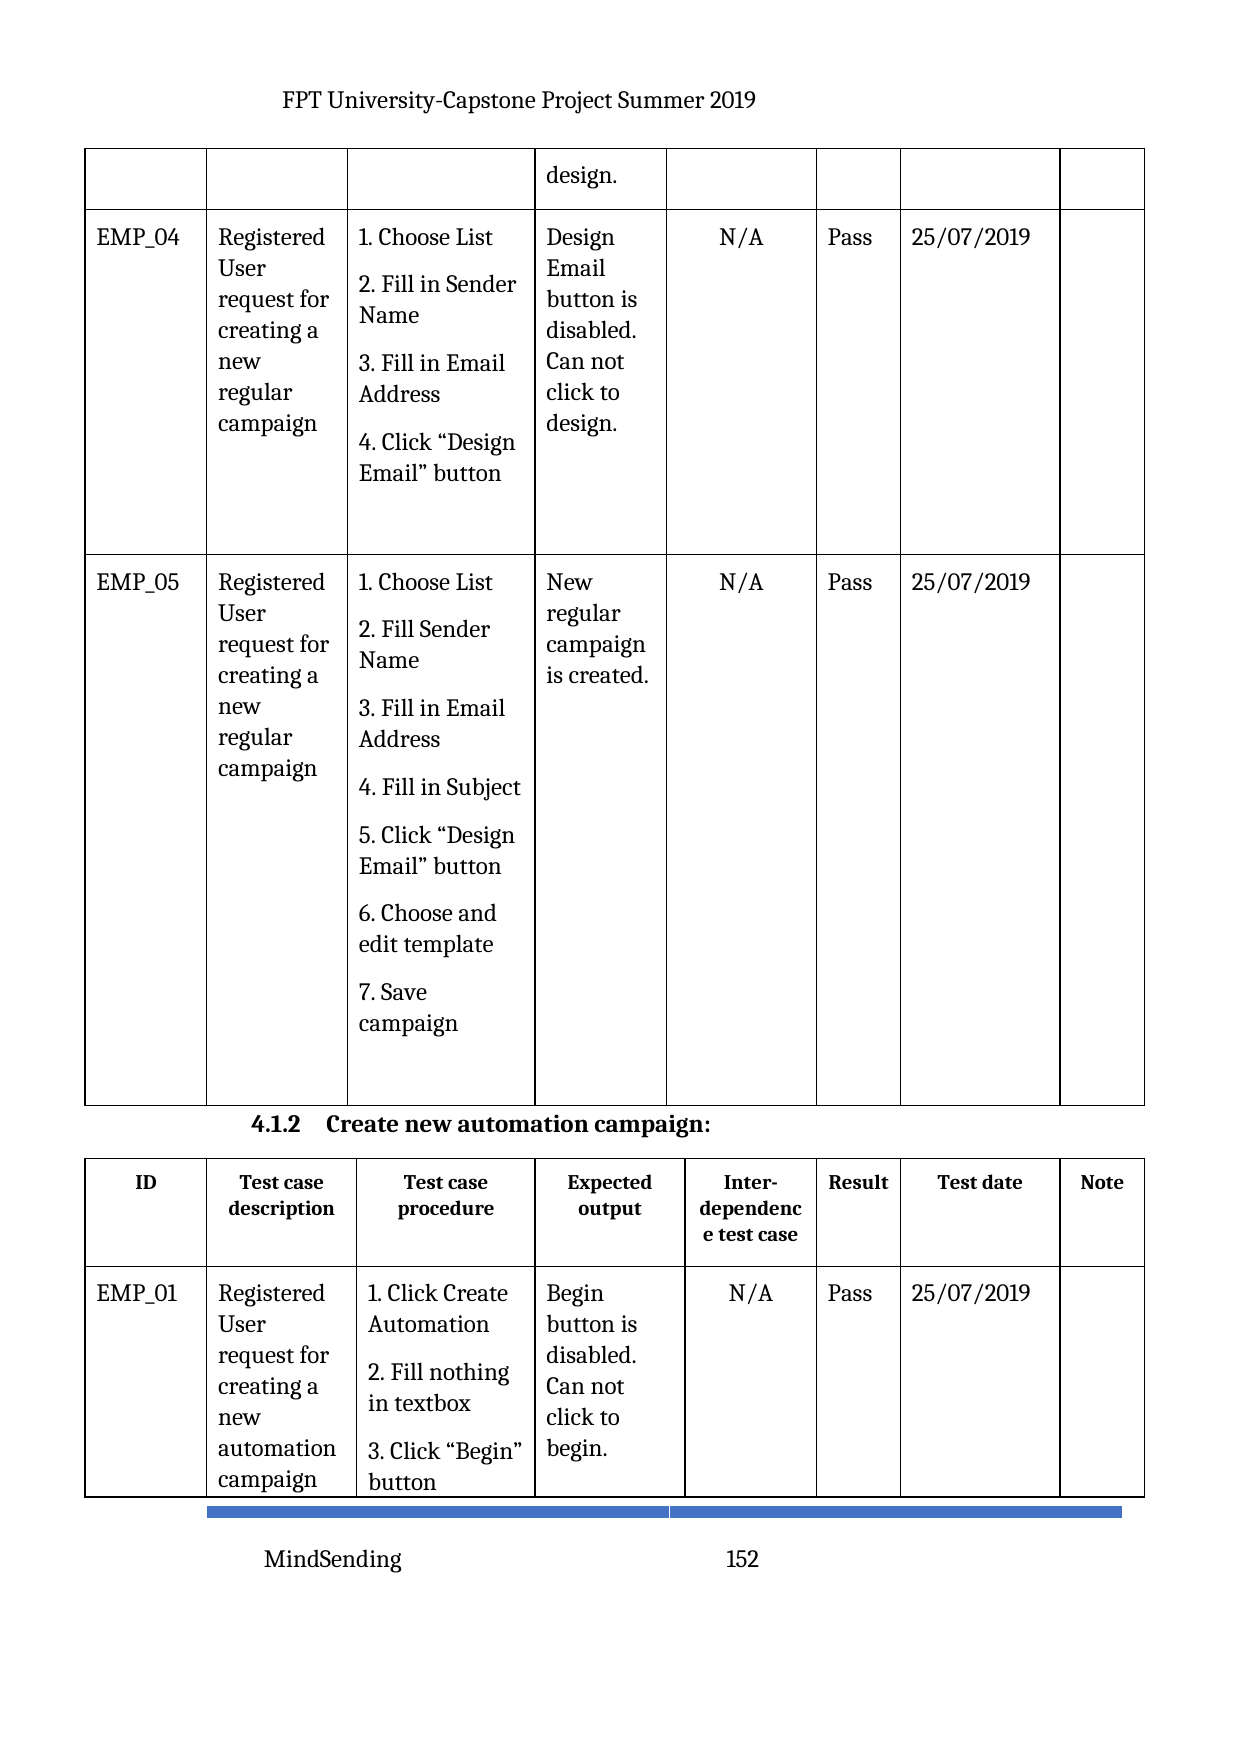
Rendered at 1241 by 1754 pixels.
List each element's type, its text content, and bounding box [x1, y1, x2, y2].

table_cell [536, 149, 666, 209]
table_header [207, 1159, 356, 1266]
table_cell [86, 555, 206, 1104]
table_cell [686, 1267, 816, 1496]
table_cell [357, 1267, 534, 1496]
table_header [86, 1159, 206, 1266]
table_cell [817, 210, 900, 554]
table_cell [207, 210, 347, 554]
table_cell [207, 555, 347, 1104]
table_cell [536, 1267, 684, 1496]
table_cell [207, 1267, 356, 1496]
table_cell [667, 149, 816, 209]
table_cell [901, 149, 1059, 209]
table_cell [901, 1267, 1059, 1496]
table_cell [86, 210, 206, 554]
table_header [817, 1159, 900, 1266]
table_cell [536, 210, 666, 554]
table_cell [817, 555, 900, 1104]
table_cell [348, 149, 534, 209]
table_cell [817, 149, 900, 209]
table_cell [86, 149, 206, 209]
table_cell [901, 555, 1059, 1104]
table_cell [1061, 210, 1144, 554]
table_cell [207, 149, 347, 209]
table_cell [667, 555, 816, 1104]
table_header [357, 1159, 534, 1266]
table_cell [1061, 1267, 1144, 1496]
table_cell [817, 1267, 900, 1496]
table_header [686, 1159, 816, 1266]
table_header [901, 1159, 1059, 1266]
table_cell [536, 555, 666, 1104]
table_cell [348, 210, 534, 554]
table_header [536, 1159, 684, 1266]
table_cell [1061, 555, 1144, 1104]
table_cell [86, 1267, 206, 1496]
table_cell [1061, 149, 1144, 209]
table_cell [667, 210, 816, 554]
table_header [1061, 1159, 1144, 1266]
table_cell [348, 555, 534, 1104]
subtitle Create new automation campaign: [251, 1110, 1122, 1138]
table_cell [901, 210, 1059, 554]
